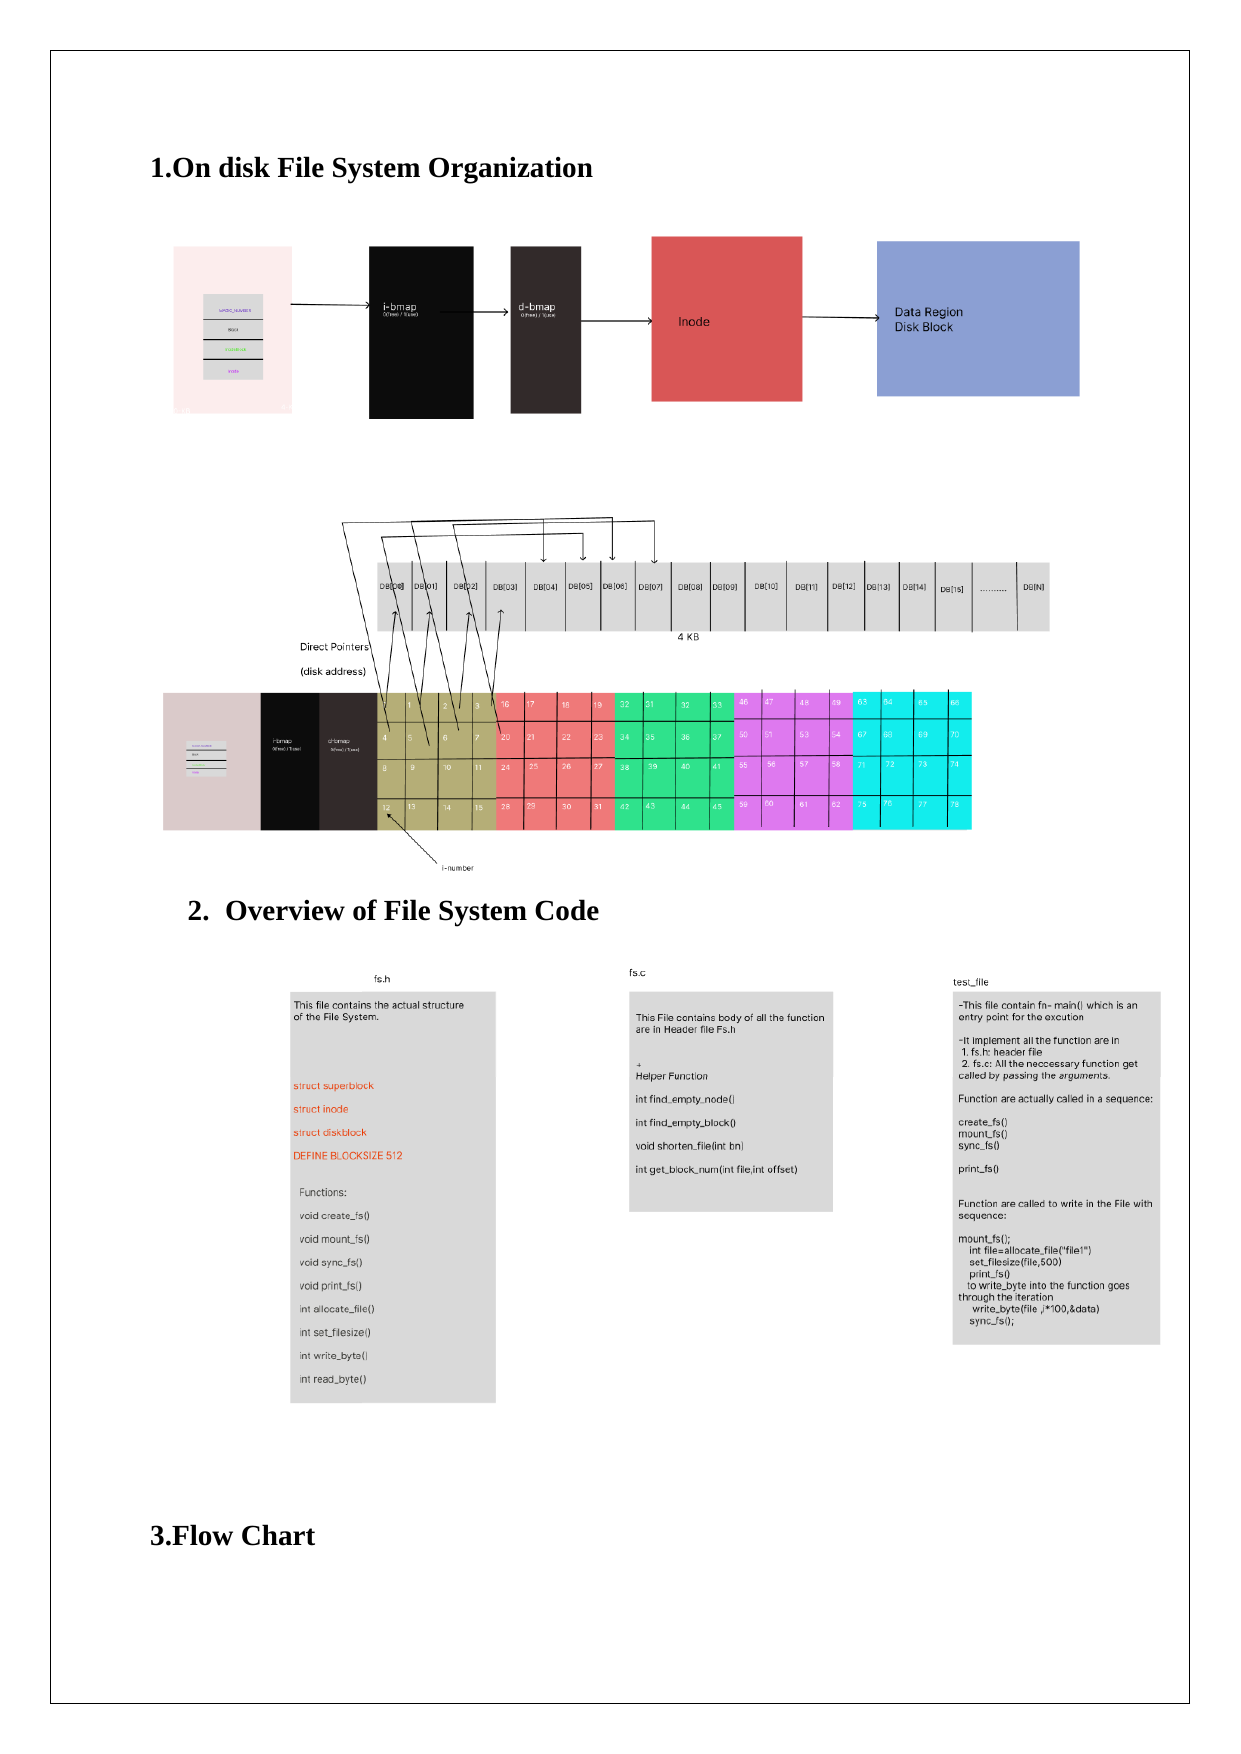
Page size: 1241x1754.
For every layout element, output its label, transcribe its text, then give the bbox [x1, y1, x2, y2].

picture [150, 200, 1091, 419]
picture [150, 483, 1091, 879]
picture [225, 943, 1166, 1404]
text 1.On disk File System Organization [150, 150, 1090, 183]
list Overview of File System Code [187, 893, 1090, 927]
text 3.Flow Chart [150, 1518, 1090, 1552]
